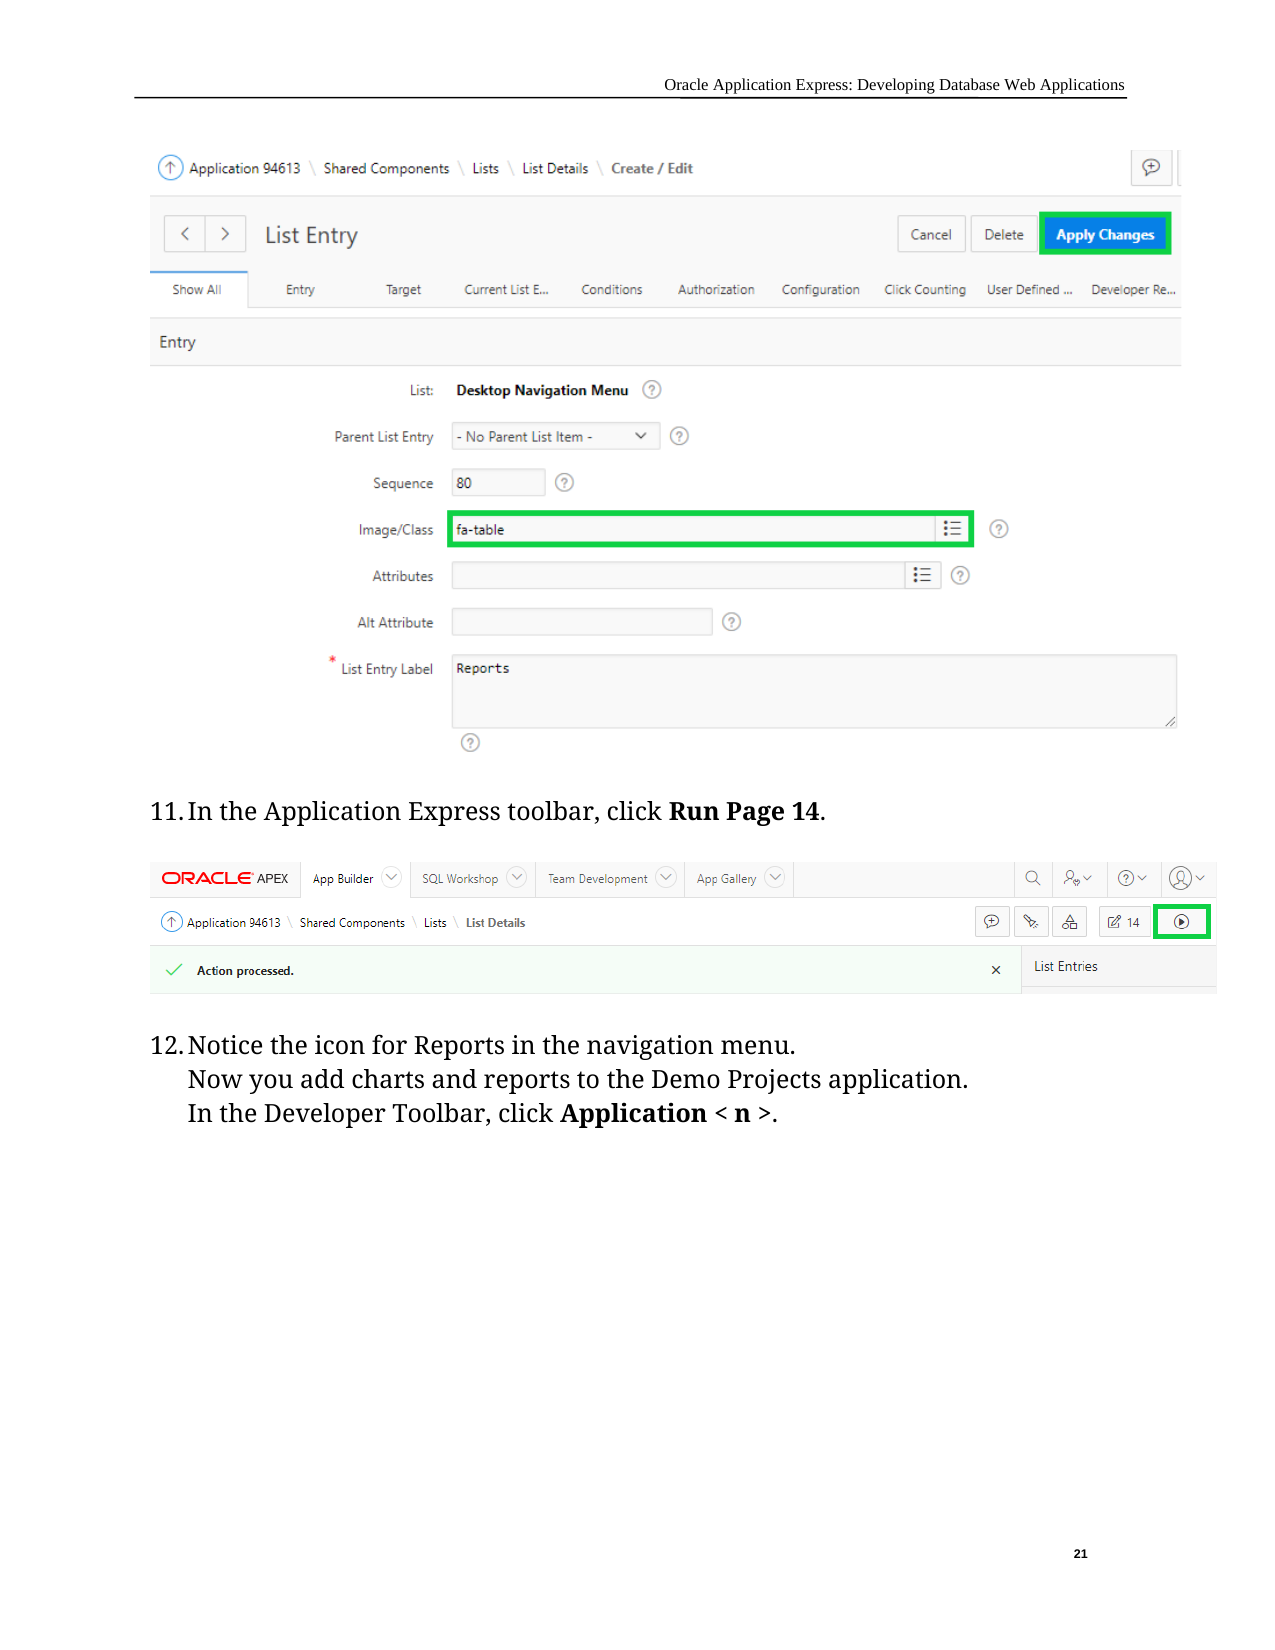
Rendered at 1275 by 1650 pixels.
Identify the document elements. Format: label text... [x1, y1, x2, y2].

list In the Application Express toolbar, click Run Page 14. [150, 794, 1125, 862]
picture [150, 862, 1217, 994]
picture [150, 150, 1182, 760]
list Notice the icon for Reports in the navigation menu. Now you add charts and reports to the Demo Projects application. In the Developer Toolbar, click Application < n >. [150, 1027, 1125, 1129]
